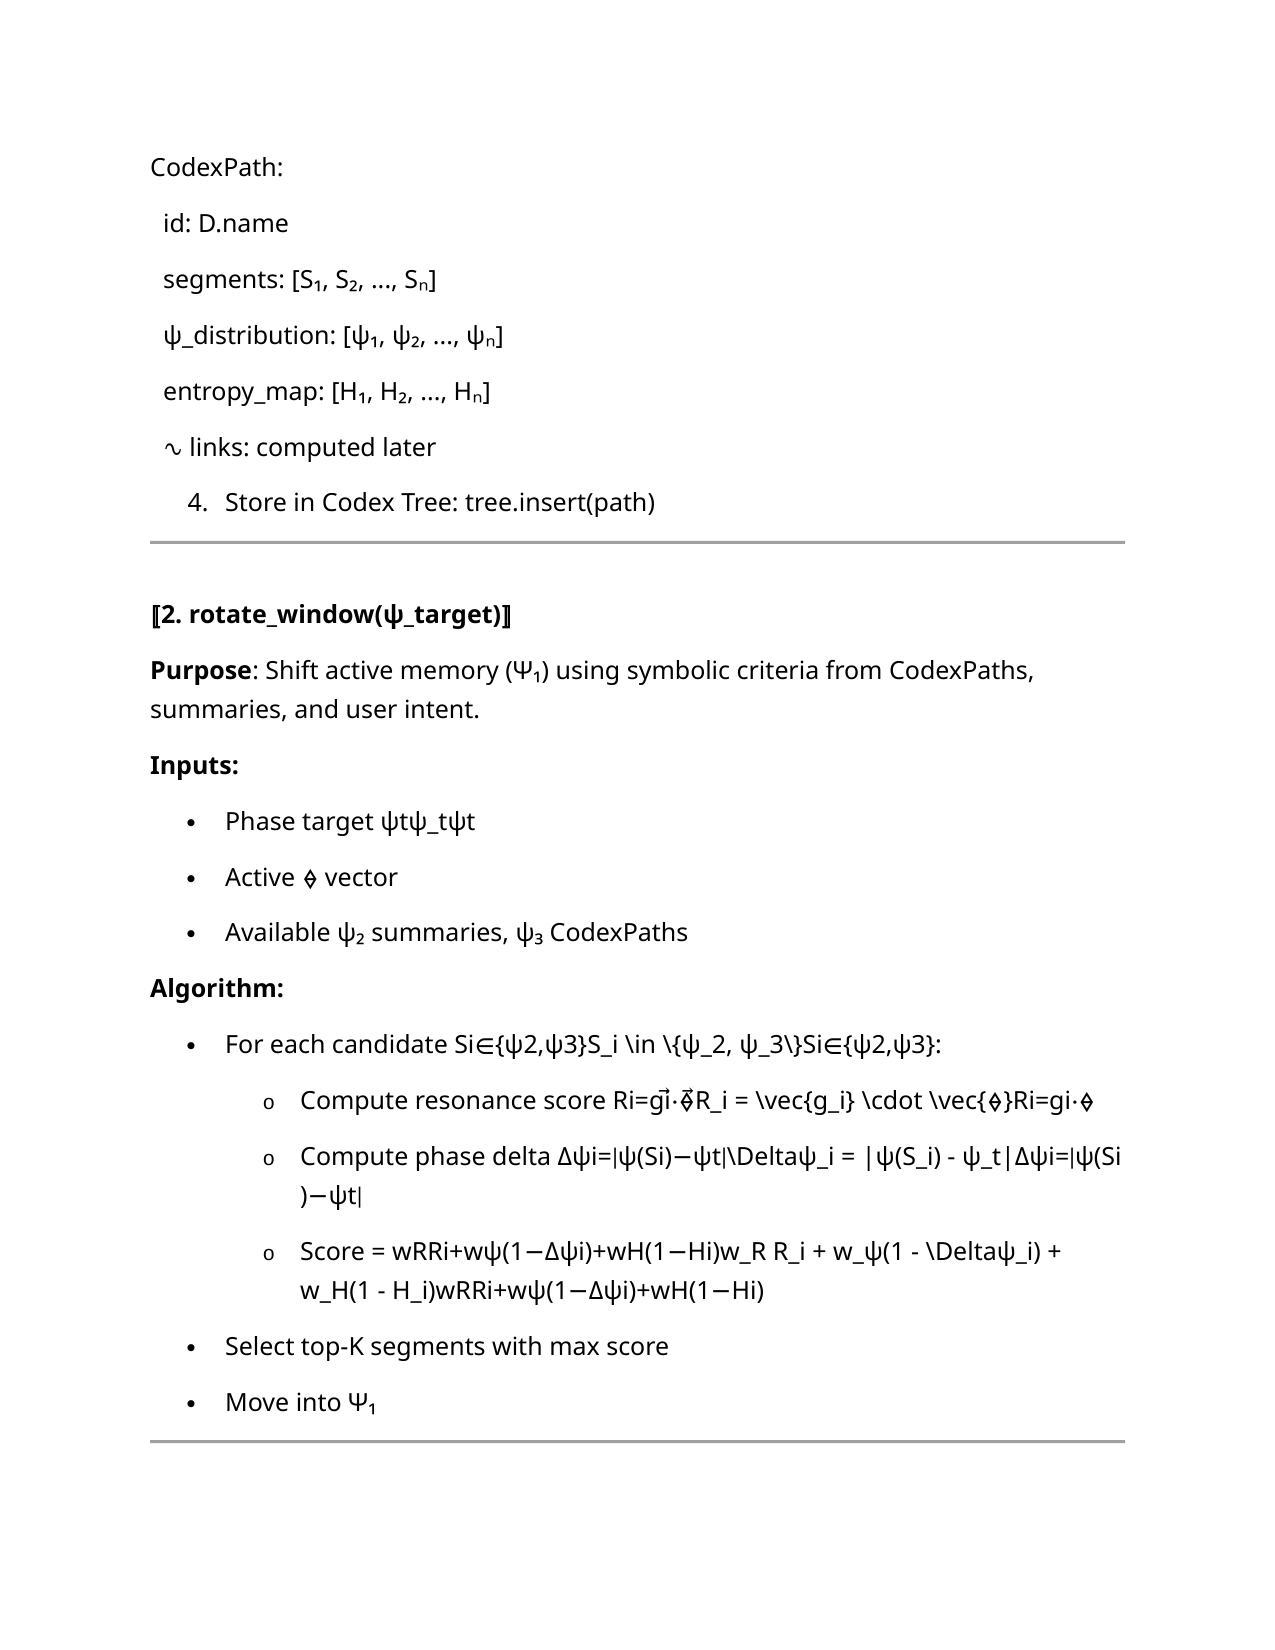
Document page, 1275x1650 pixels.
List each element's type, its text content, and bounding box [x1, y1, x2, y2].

text Algorithm: [150, 971, 1125, 1005]
list Select top-K segments with max score [187, 1328, 1125, 1362]
list For each candidate Si∈{ψ2,ψ3}S_i \in \{ψ_2, ψ_3\}Si​∈{ψ2​,ψ3​}: [187, 1027, 1125, 1061]
list Move into Ψ₁ [187, 1384, 1125, 1418]
list Score = wRRi+wψ(1−Δψi)+wH(1−Hi)w_R R_i + w_ψ(1 - \Deltaψ_i) + w_H(1 - H_i)wR​Ri​+wψ​(1−Δψi​)+wH​(1−Hi​) [262, 1233, 1125, 1307]
list Compute phase delta Δψi=∣ψ(Si)−ψt∣\Deltaψ_i = |ψ(S_i) - ψ_t|Δψi​=∣ψ(Si​)−ψt​∣ [262, 1138, 1125, 1212]
list Active ⟠ vector [187, 859, 1125, 893]
list Compute resonance score Ri=gi⃗⋅⟠⃗R_i = \vec{g_i} \cdot \vec{⟠}Ri​=gi​​⋅⟠ [262, 1082, 1125, 1117]
text id: D.name [150, 206, 1125, 240]
text segments: [S₁, S₂, ..., Sₙ] [150, 262, 1125, 296]
list Phase target ψtψ_tψt​ [187, 803, 1125, 837]
text ⟦2. rotate_window(ψ_target)⟧ [150, 597, 1125, 631]
text CodexPath: [150, 150, 1125, 184]
text ψ_distribution: [ψ₁, ψ₂, ..., ψₙ] [150, 317, 1125, 352]
text Purpose: Shift active memory (Ψ₁) using symbolic criteria from CodexPaths, summaries, and user intent. [150, 652, 1125, 726]
list Available ψ₂ summaries, ψ₃ CodexPaths [187, 915, 1125, 949]
list Store in Codex Tree: tree.insert(path) [187, 485, 1125, 519]
text entropy_map: [H₁, H₂, ..., Hₙ] [150, 373, 1125, 407]
text Inputs: [150, 747, 1125, 782]
text ∿ links: computed later [150, 429, 1125, 463]
